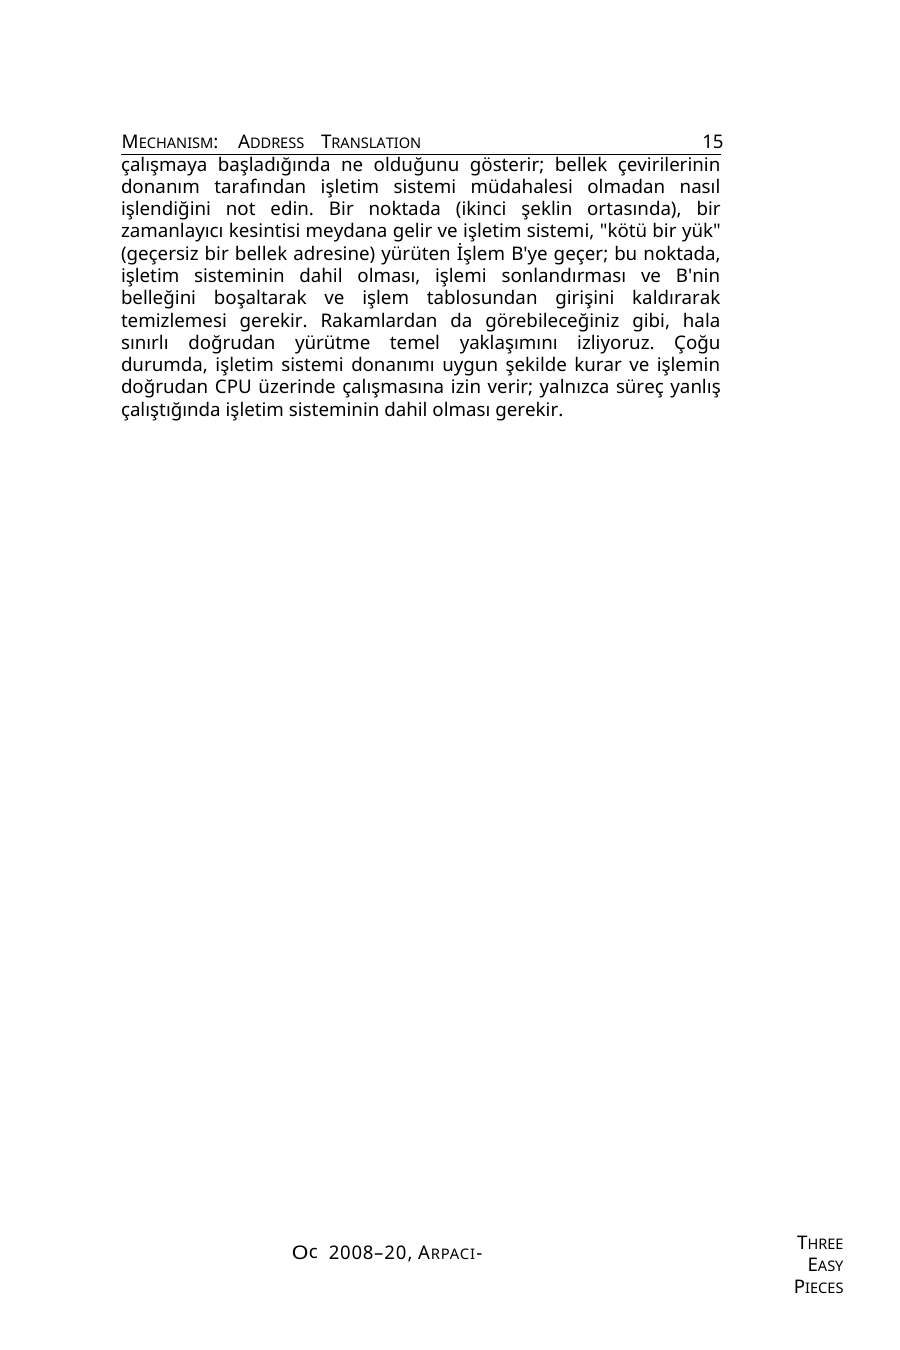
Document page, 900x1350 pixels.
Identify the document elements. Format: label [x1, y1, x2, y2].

text [121, 154, 721, 422]
